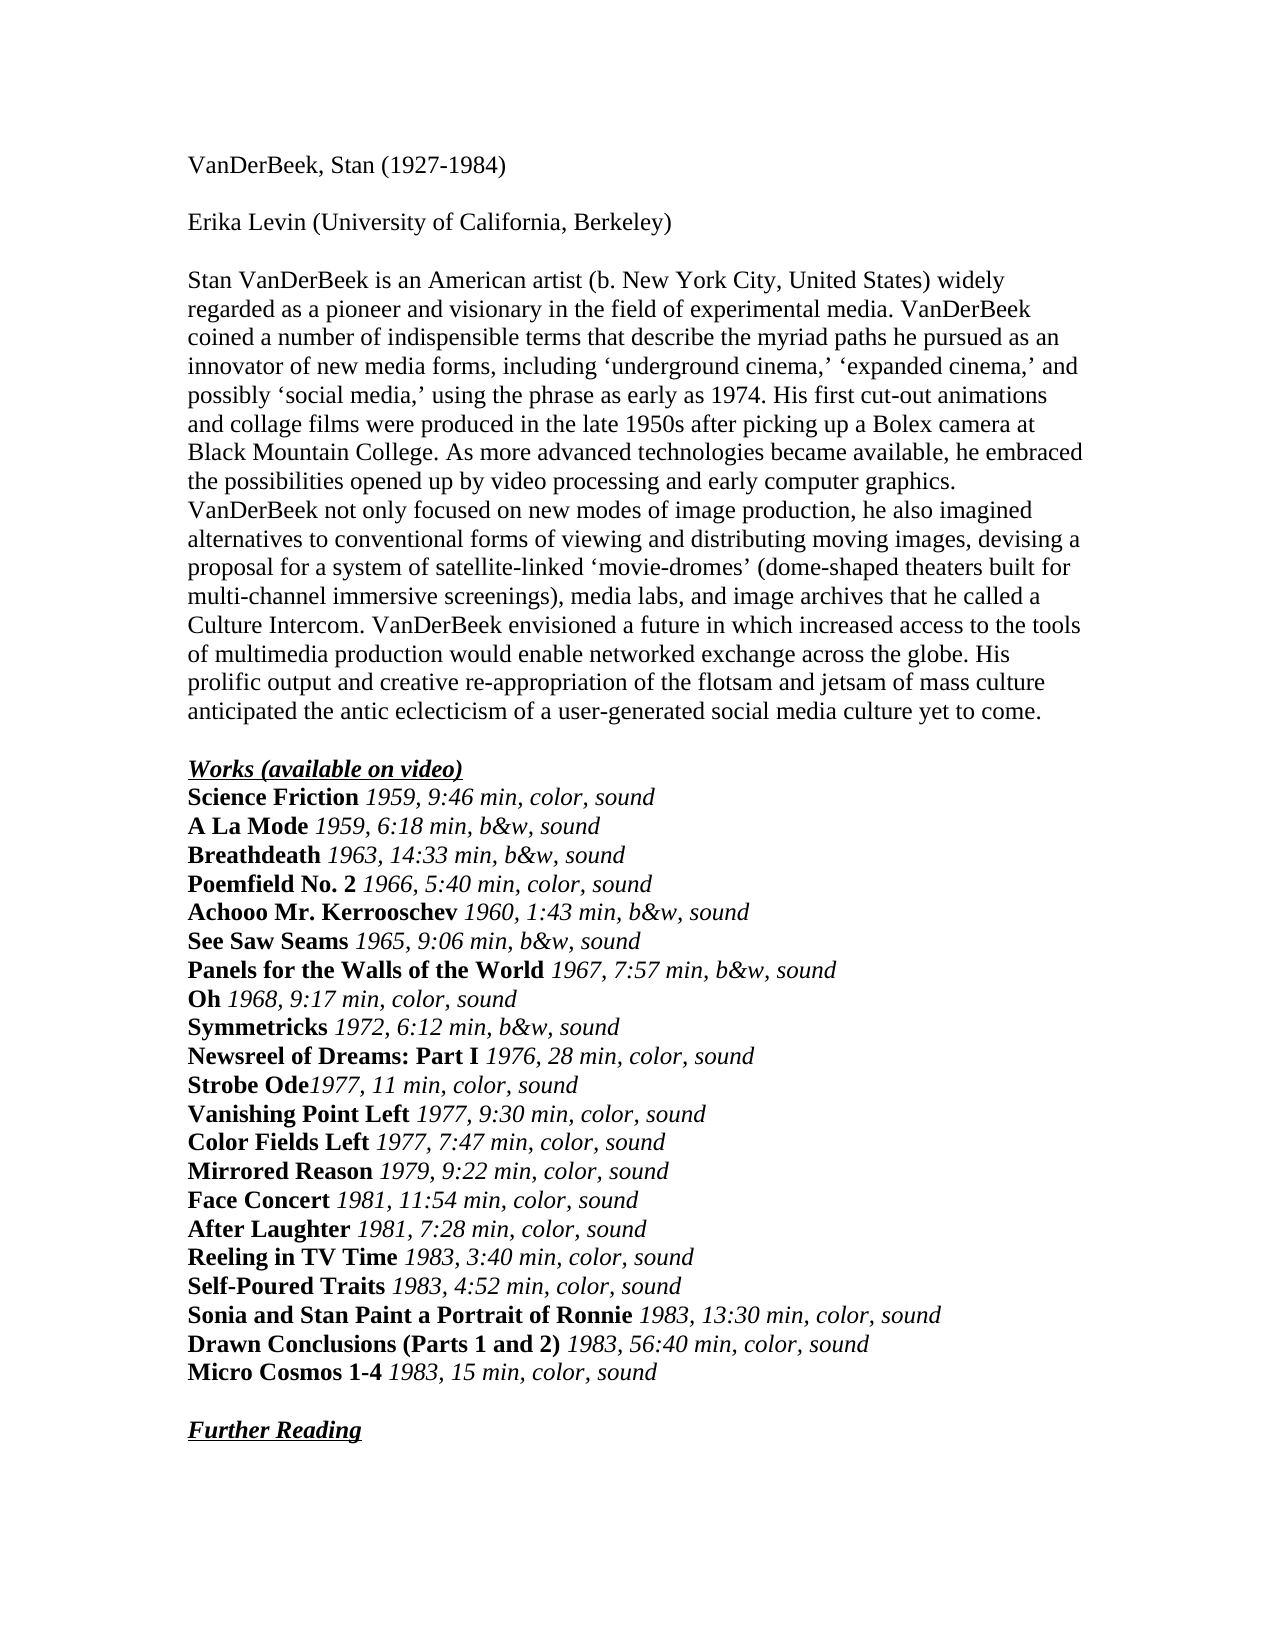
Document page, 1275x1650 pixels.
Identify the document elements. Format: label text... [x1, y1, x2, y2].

text Micro Cosmos 1-4 1983, 15 min, color, sound [187, 1357, 1087, 1386]
text Sonia and Stan Paint a Portrait of Ronnie 1983, 13:30 min, color, sound [187, 1300, 1087, 1329]
text Mirrored Reason 1979, 9:22 min, color, sound [187, 1156, 1087, 1185]
text Poemfield No. 2 1966, 5:40 min, color, sound [187, 869, 1087, 897]
text Stan VanDerBeek is an American artist (b. New York City, United States) widely regarded as a pioneer and visionary in the field of experimental media. VanDerBeek coined a number of indispensible terms that describe the myriad paths he pursued as an innovator of new media forms, including ‘underground cinema,’ ‘expanded cinema,’ and possibly ‘social media,’ using the phrase as early as 1974. His first cut-out animations and collage films were produced in the late 1950s after picking up a Bolex camera at Black Mountain College. As more advanced technologies became available, he embraced the possibilities opened up by video processing and early computer graphics. VanDerBeek not only focused on new modes of image production, he also imagined alternatives to conventional forms of viewing and distributing moving images, devising a proposal for a system of satellite-linked ‘movie-dromes’ (dome-shaped theaters built for multi-channel immersive screenings), media labs, and image archives that he called a Culture Intercom. VanDerBeek envisioned a future in which increased access to the tools of multimedia production would enable networked exchange across the globe. His prolific output and creative re-appropriation of the flotsam and jetsam of mass culture anticipated the antic eclecticism of a user-generated social media culture yet to come. [187, 265, 1087, 725]
text Reeling in TV Time 1983, 3:40 min, color, sound [187, 1242, 1087, 1271]
text Science Friction 1959, 9:46 min, color, sound [187, 782, 1087, 811]
text Works (available on video) [187, 754, 1087, 782]
text Face Concert 1981, 11:54 min, color, sound [187, 1185, 1087, 1214]
text Drawn Conclusions (Parts 1 and 2) 1983, 56:40 min, color, sound [187, 1329, 1087, 1357]
text Strobe Ode1977, 11 min, color, sound [187, 1070, 1087, 1099]
text See Saw Seams 1965, 9:06 min, b&w, sound [187, 926, 1087, 955]
text VanDerBeek, Stan (1927-1984) [187, 150, 1087, 179]
text Newsreel of Dreams: Part I 1976, 28 min, color, sound [187, 1041, 1087, 1070]
text Oh 1968, 9:17 min, color, sound [187, 984, 1087, 1012]
text A La Mode 1959, 6:18 min, b&w, sound [187, 811, 1087, 840]
text Erika Levin (University of California, Berkeley) [187, 207, 1087, 236]
text Symmetricks 1972, 6:12 min, b&w, sound [187, 1012, 1087, 1041]
text Breathdeath 1963, 14:33 min, b&w, sound [187, 840, 1087, 869]
text After Laughter 1981, 7:28 min, color, sound [187, 1214, 1087, 1242]
text Panels for the Walls of the World 1967, 7:57 min, b&w, sound [187, 955, 1087, 984]
text Further Reading [187, 1415, 1087, 1444]
text Color Fields Left 1977, 7:47 min, color, sound [187, 1127, 1087, 1156]
text Vanishing Point Left 1977, 9:30 min, color, sound [187, 1099, 1087, 1127]
text Self-Poured Traits 1983, 4:52 min, color, sound [187, 1271, 1087, 1300]
text Achooo Mr. Kerrooschev 1960, 1:43 min, b&w, sound [187, 897, 1087, 926]
